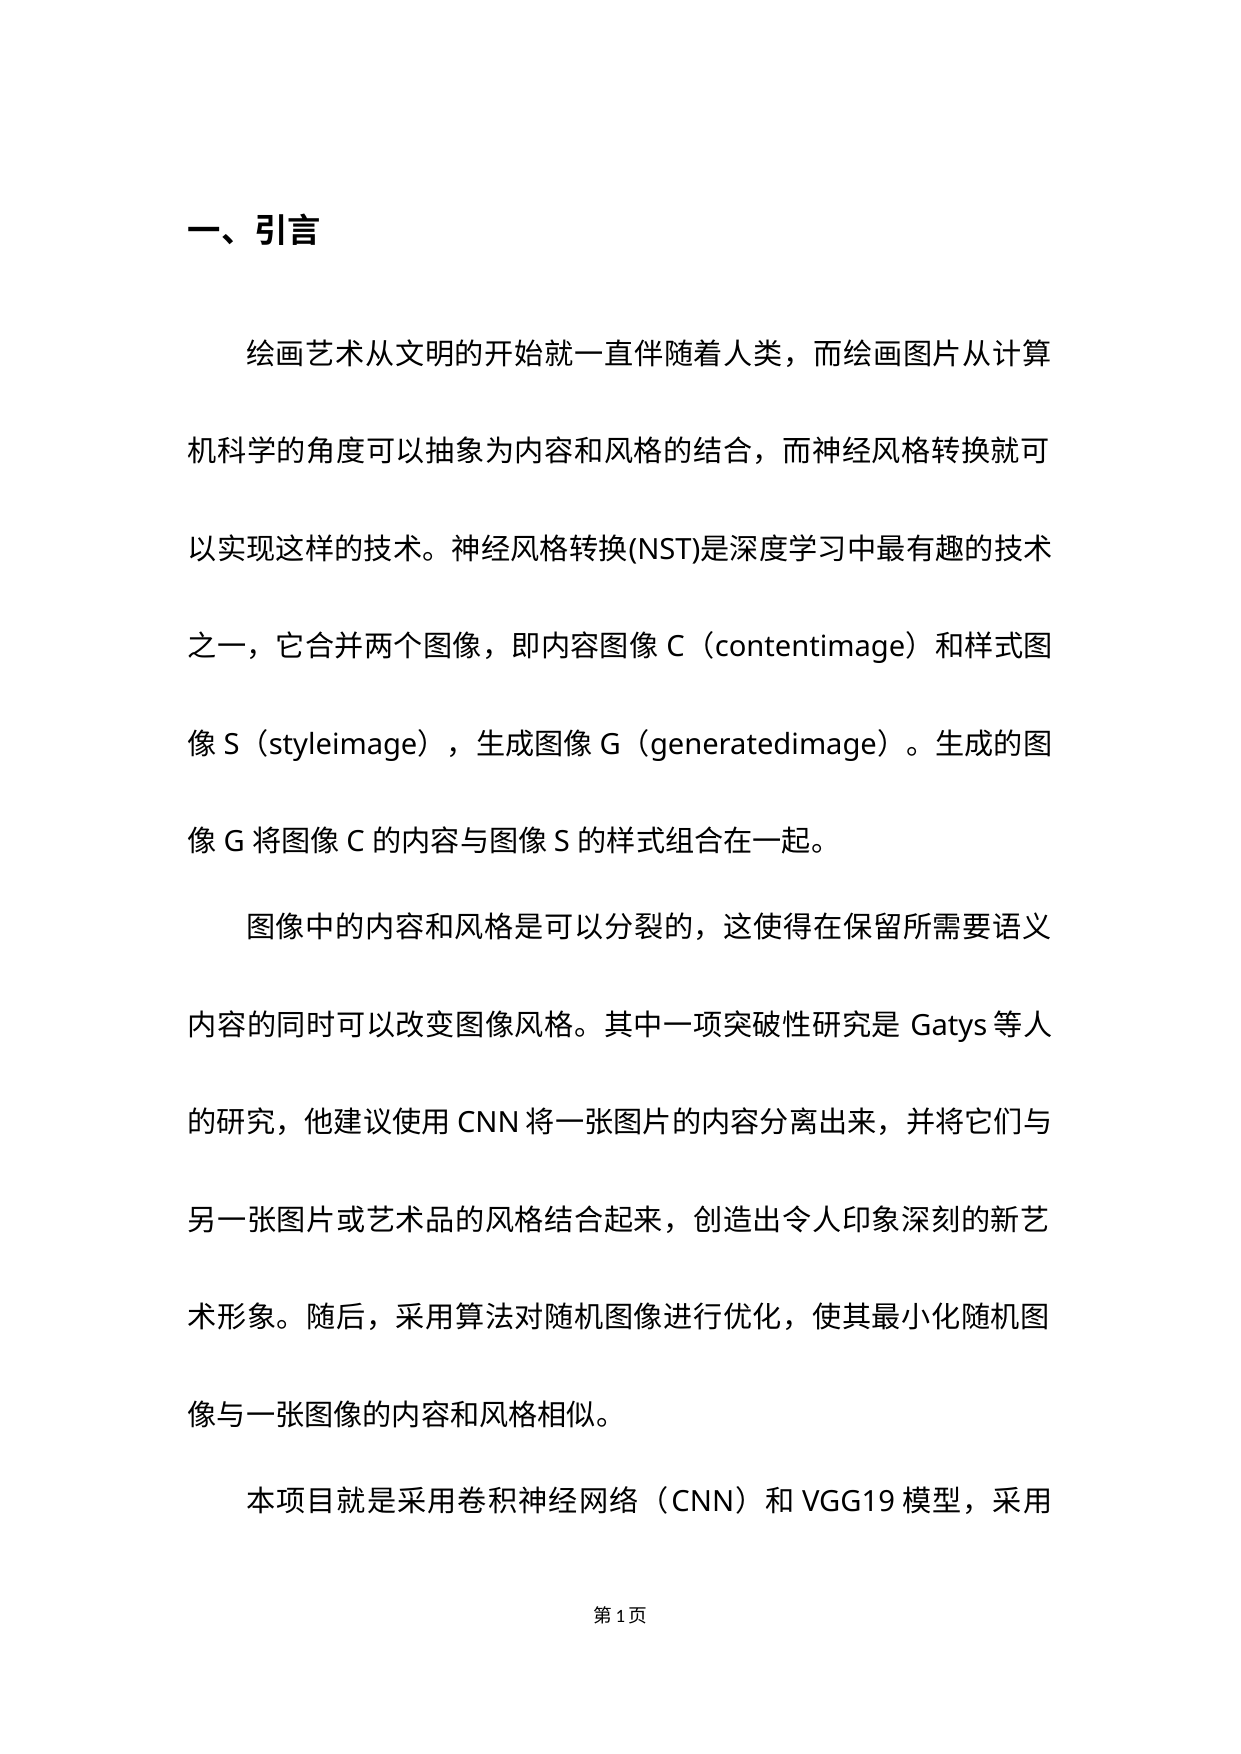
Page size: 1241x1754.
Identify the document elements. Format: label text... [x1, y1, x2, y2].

subtitle 一、引言 [187, 196, 1053, 261]
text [187, 1466, 1053, 1531]
text 绘画艺术从文明的开始就一直伴随着人类，而绘画图片从计算机科学的角度可以抽象为内容和风格的结合，而神经风格转换就可以实现这样的技术。神经风格转换(NST)是深度学习中最有趣的技术之一，它合并两个图像，即内容图像 C（contentimage）和样式图像 S（styleimage），生成图像 G（generatedimage）。生成的图像 G 将图像 C 的内容与图像 S 的样式组合在一起。 [187, 319, 1053, 872]
text 图像中的内容和风格是可以分裂的，这使得在保留所需要语义内容的同时可以改变图像风格。其中一项突破性研究是Gatys等人的研究，他建议使用CNN将一张图片的内容分离出来，并将它们与另一张图片或艺术品的风格结合起来，创造出令人印象深刻的新艺术形象。随后，采用算法对随机图像进行优化，使其最小化随机图像与一张图像的内容和风格相似。 [187, 893, 1053, 1445]
